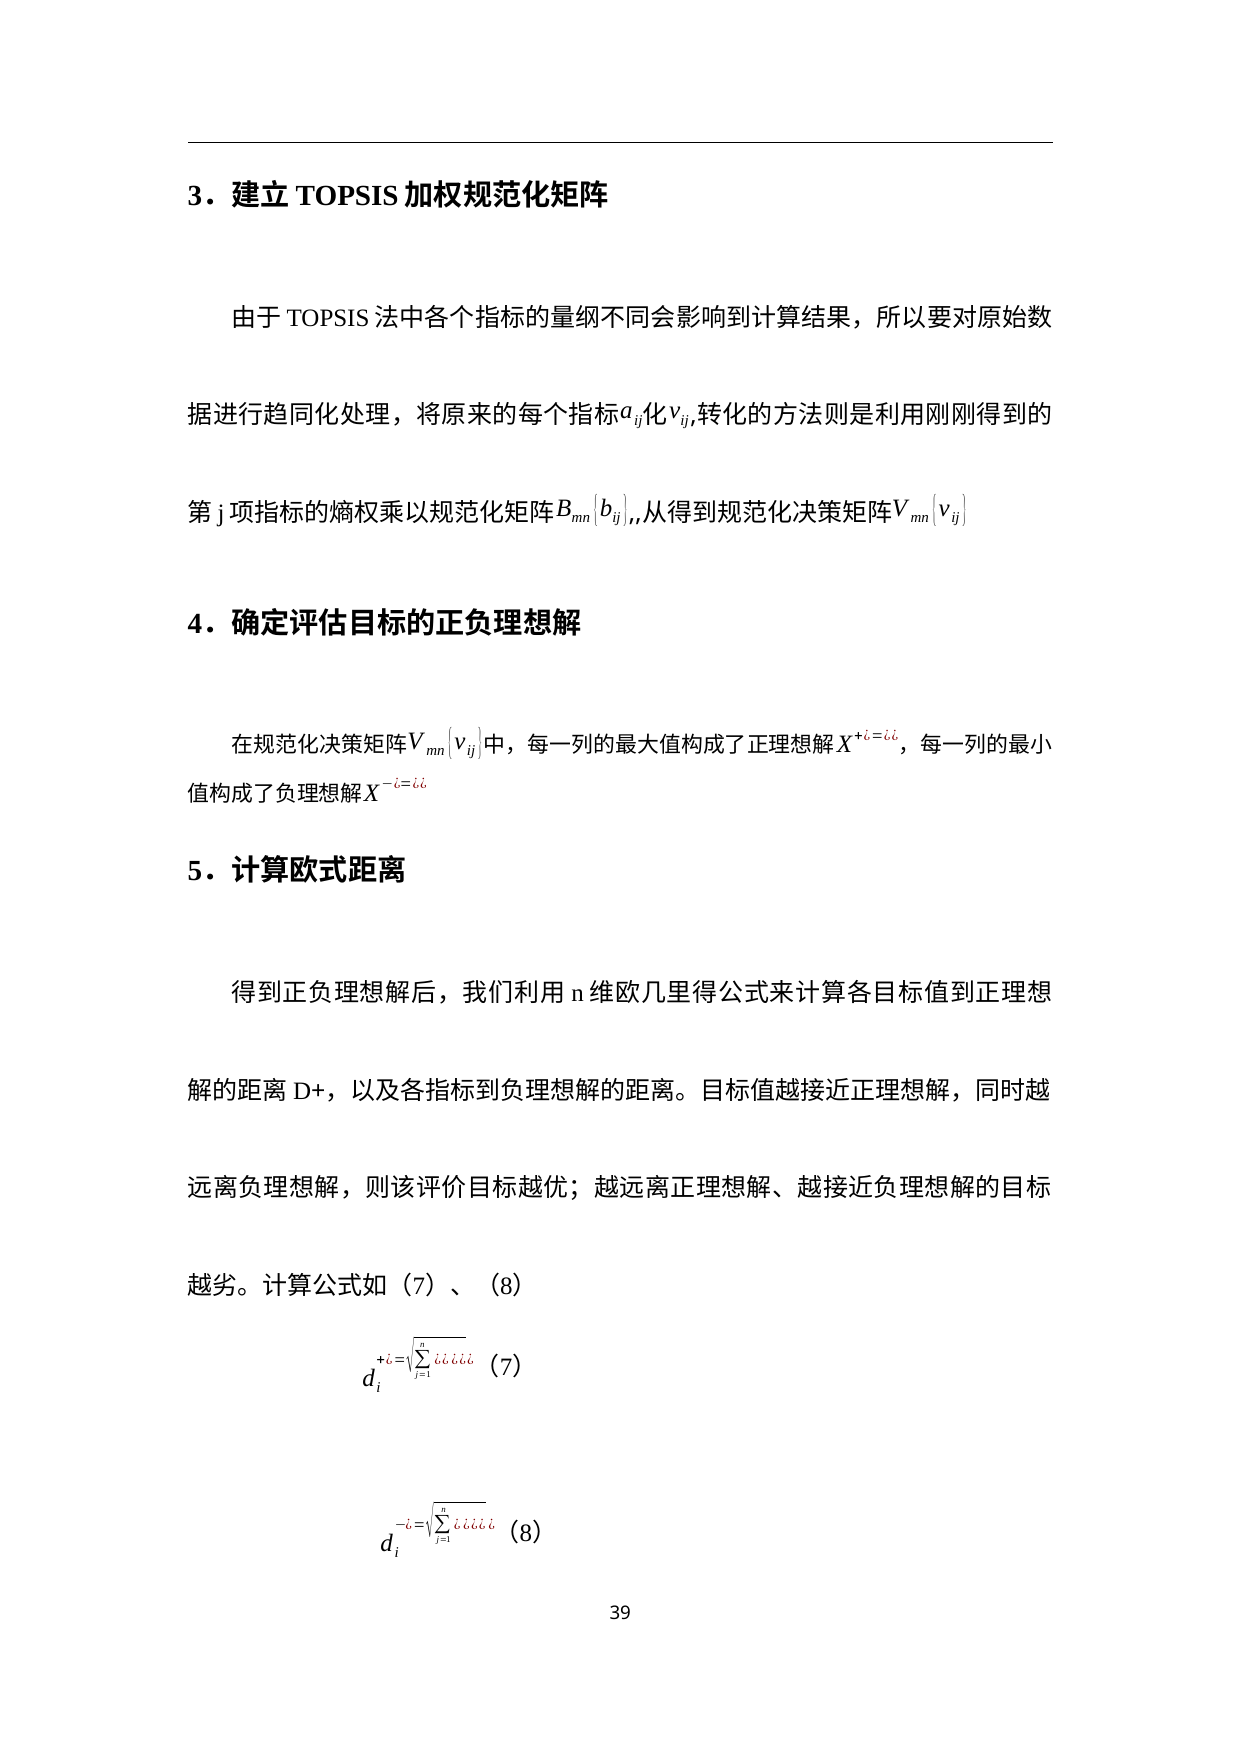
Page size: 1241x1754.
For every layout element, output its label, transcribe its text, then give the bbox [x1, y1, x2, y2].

subtitle 4．确定评估目标的正负理想解 [187, 588, 1053, 653]
list （8） [262, 1499, 1053, 1564]
text 得到正负理想解后，我们利用n维欧几里得公式来计算各目标值到正理想解的距离D+，以及各指标到负理想解的距离。目标值越接近正理想解，同时越远离负理想解，则该评价目标越优；越远离正理想解、越接近负理想解的目标越劣。计算公式如（7）、（8） [187, 958, 1053, 1316]
list （7） [225, 1334, 1053, 1399]
subtitle 3．建立TOPSIS加权规范化矩阵 [187, 160, 1053, 225]
text 由于TOPSIS法中各个指标的量纲不同会影响到计算结果，所以要对原始数据进行趋同化处理，将原来的每个指标化,转化的方法则是利用刚刚得到的第j项指标的熵权乘以规范化矩阵,,从得到规范化决策矩阵 [187, 283, 1053, 543]
text 在规范化决策矩阵中，每一列的最大值构成了正理想解，每一列的最小值构成了负理想解 [187, 711, 1053, 808]
subtitle 5．计算欧式距离 [187, 835, 1053, 900]
